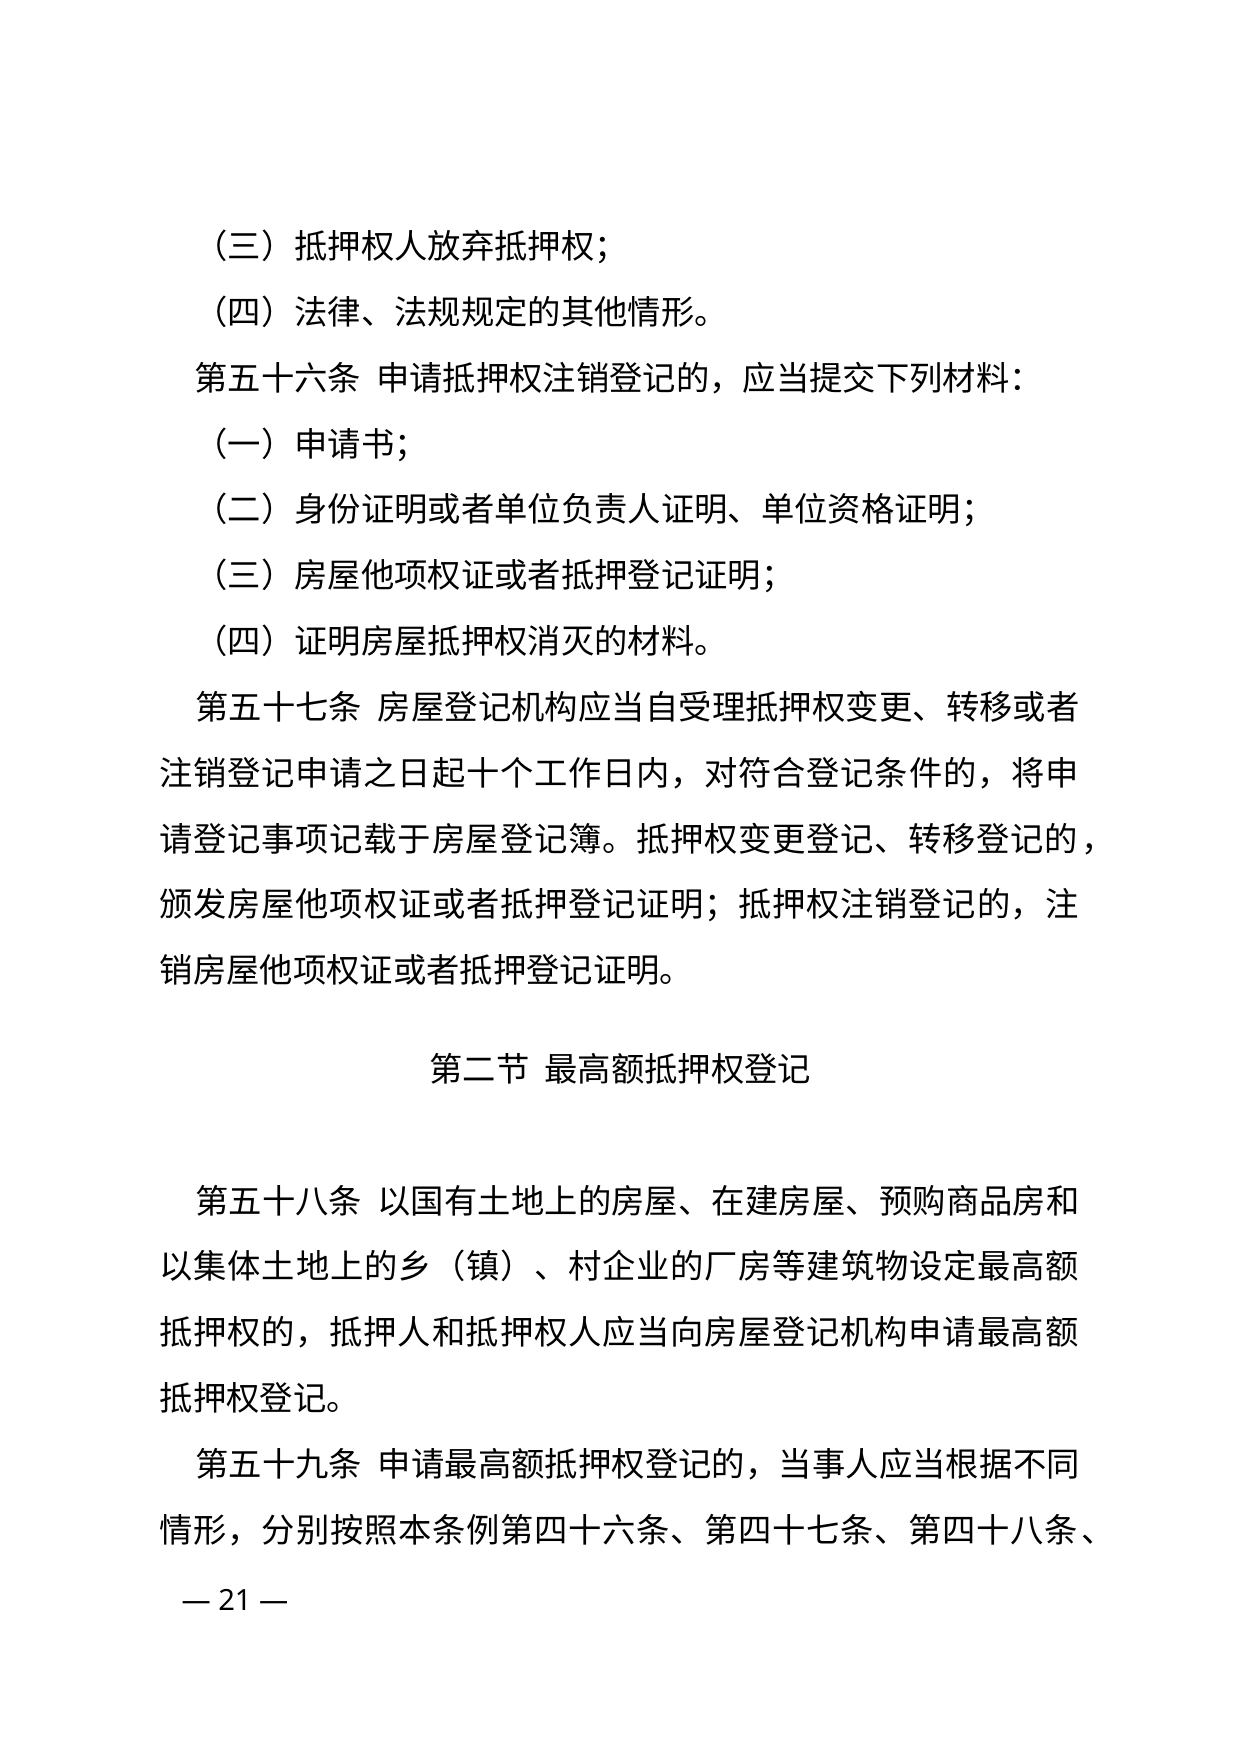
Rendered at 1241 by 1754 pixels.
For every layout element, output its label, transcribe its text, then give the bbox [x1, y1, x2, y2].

text （三）抵押权人放弃抵押权； [159, 211, 1081, 277]
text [159, 1429, 1081, 1561]
text 第五十七条 房屋登记机构应当自受理抵押权变更、转移或者注销登记申请之日起十个工作日内，对符合登记条件的，将申请登记事项记载于房屋登记簿。抵押权变更登记、转移登记的，颁发房屋他项权证或者抵押登记证明；抵押权注销登记的，注销房屋他项权证或者抵押登记证明。 [159, 672, 1081, 1001]
text 第五十六条 申请抵押权注销登记的，应当提交下列材料： [159, 343, 1081, 408]
text 第五十八条 以国有土地上的房屋、在建房屋、预购商品房和以集体土地上的乡（镇）、村企业的厂房等建筑物设定最高额抵押权的，抵押人和抵押权人应当向房屋登记机构申请最高额抵押权登记。 [159, 1166, 1081, 1429]
text （一）申请书； [159, 408, 1081, 474]
text 第二节 最高额抵押权登记 [159, 1034, 1081, 1100]
text （二）身份证明或者单位负责人证明、单位资格证明； [159, 474, 1081, 540]
text （四）证明房屋抵押权消灭的材料。 [159, 606, 1081, 672]
text （三）房屋他项权证或者抵押登记证明； [159, 540, 1081, 606]
text （四）法律、法规规定的其他情形。 [159, 277, 1081, 343]
